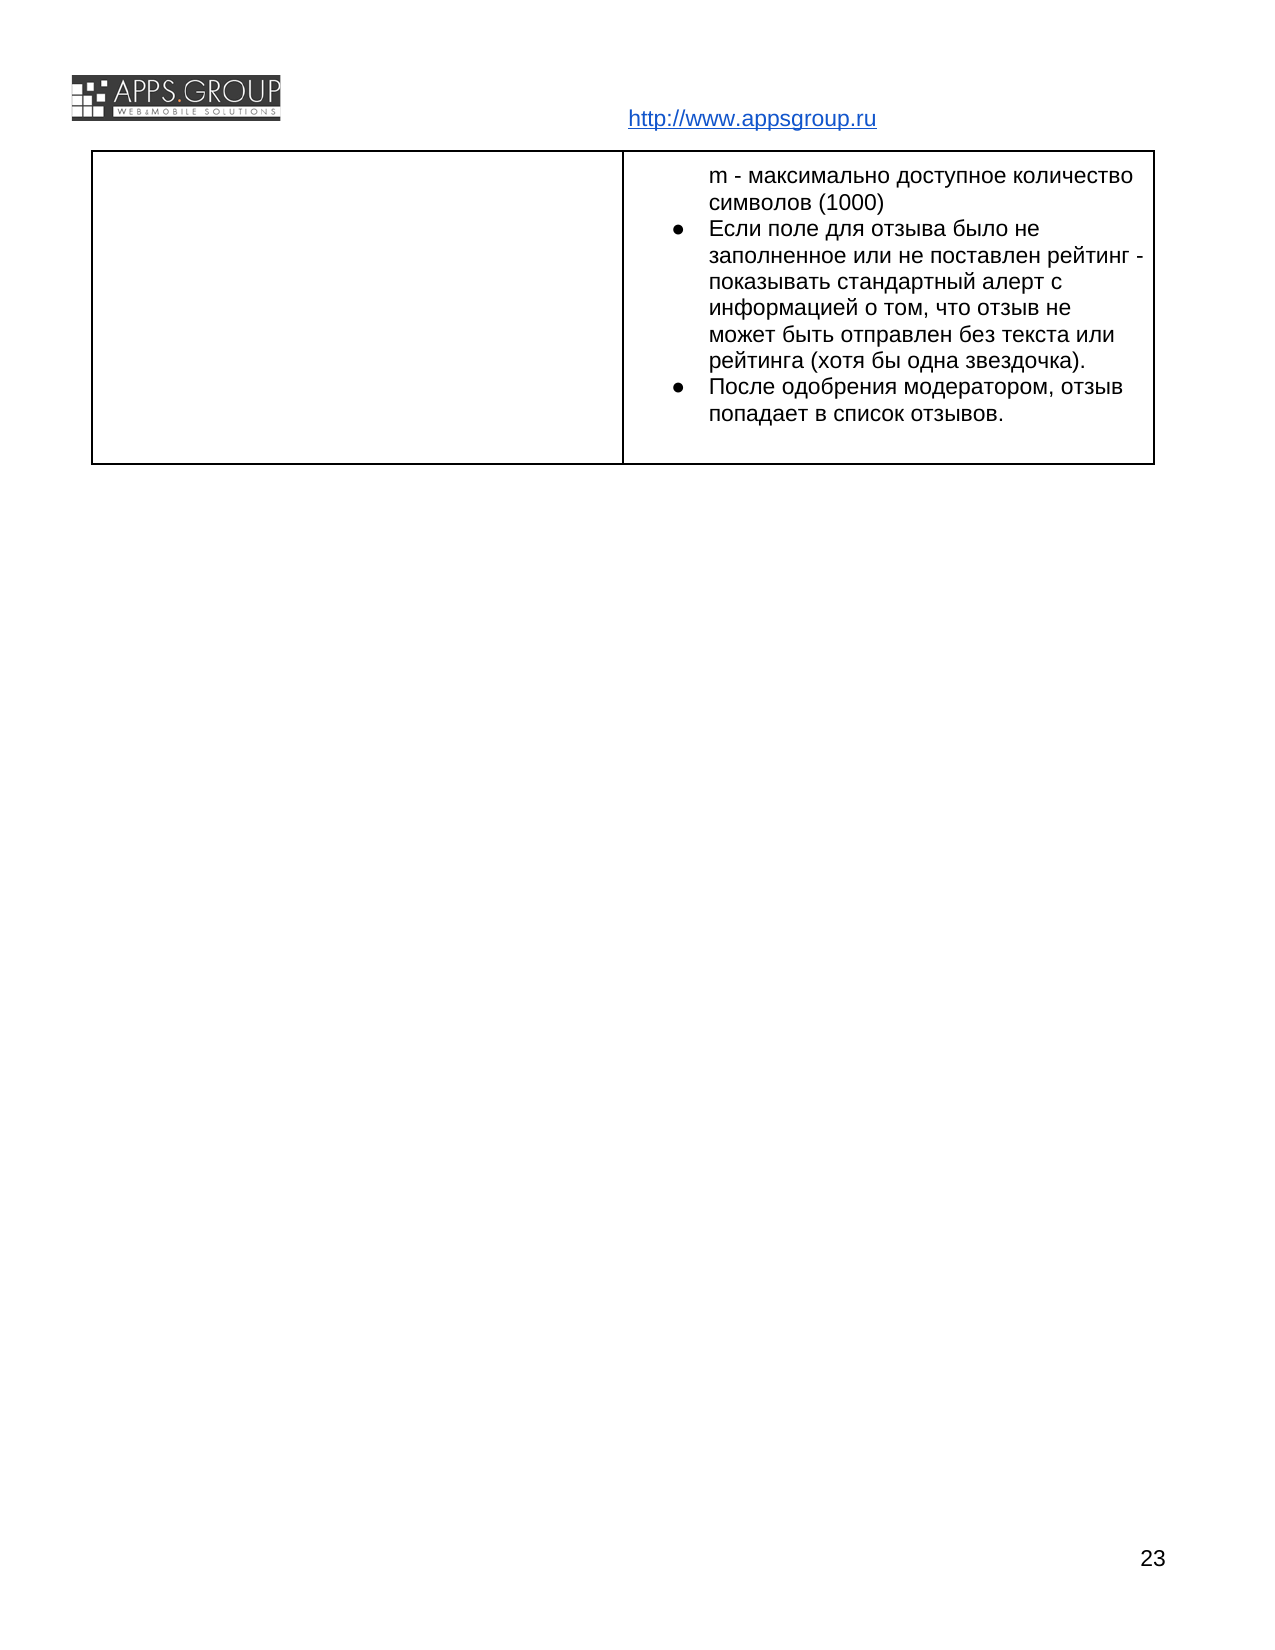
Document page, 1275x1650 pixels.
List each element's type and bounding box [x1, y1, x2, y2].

picture [71, 75, 281, 121]
table_cell [624, 152, 1153, 463]
table_cell [93, 152, 622, 463]
